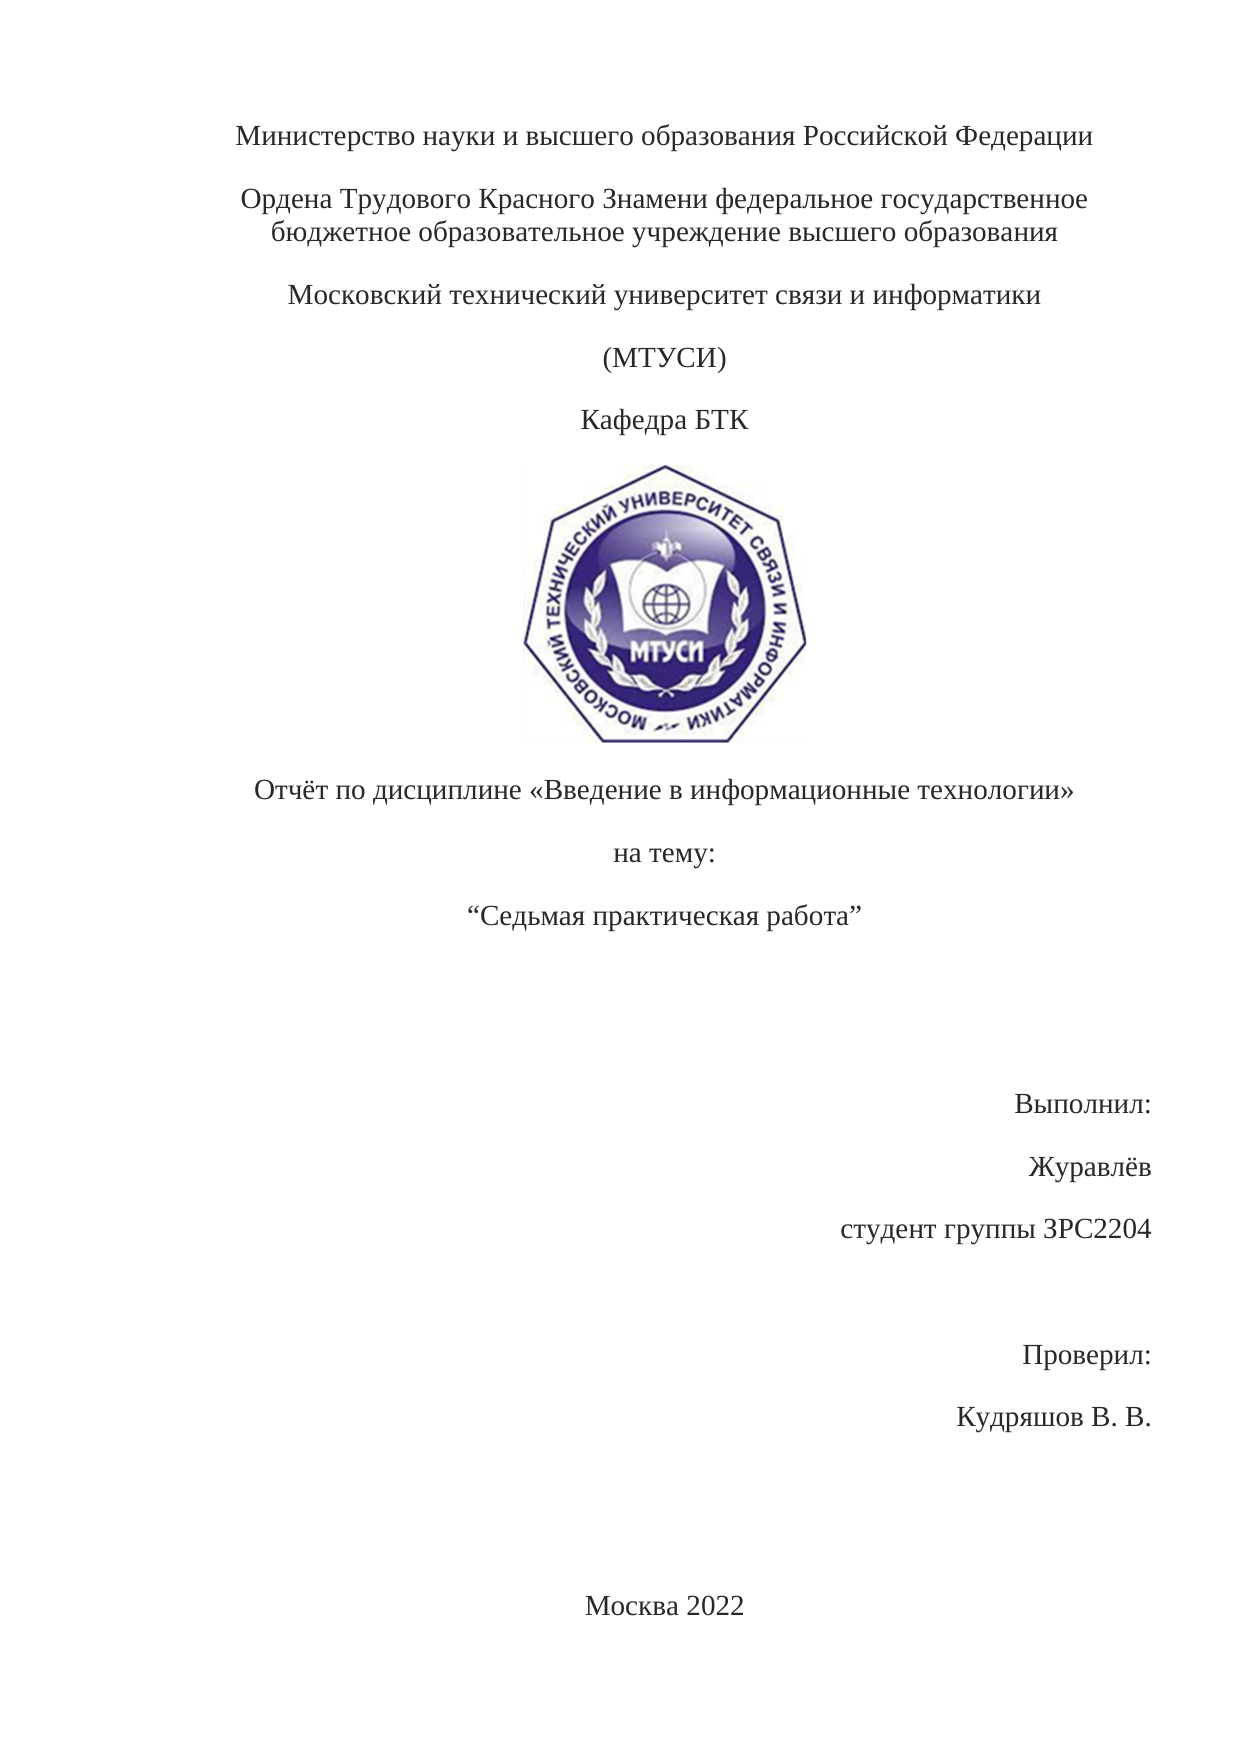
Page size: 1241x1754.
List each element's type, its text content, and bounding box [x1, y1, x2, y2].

text Кудряшов В. В. [177, 1399, 1152, 1433]
text Москва 2022 [177, 1588, 1152, 1621]
text (МТУСИ) [177, 340, 1152, 373]
picture [522, 465, 807, 744]
text “Седьмая практическая работа” [177, 898, 1152, 931]
text Кафедра БТК [177, 402, 1152, 436]
text Выполнил: [177, 1086, 1152, 1119]
text Ордена Трудового Красного Знамени федеральное государственное бюджетное образовательное учреждение высшего образования [177, 181, 1152, 248]
text на тему: [177, 835, 1152, 869]
text Проверил: [177, 1337, 1152, 1370]
text Министерство науки и высшего образования Российской Федерации [177, 118, 1152, 152]
text Журавлёв [177, 1149, 1152, 1182]
text Московский технический университет связи и информатики [177, 277, 1152, 311]
text Отчёт по дисциплине «Введение в информационные технологии» [177, 772, 1152, 806]
text студент группы ЗРС2204 [177, 1211, 1152, 1245]
